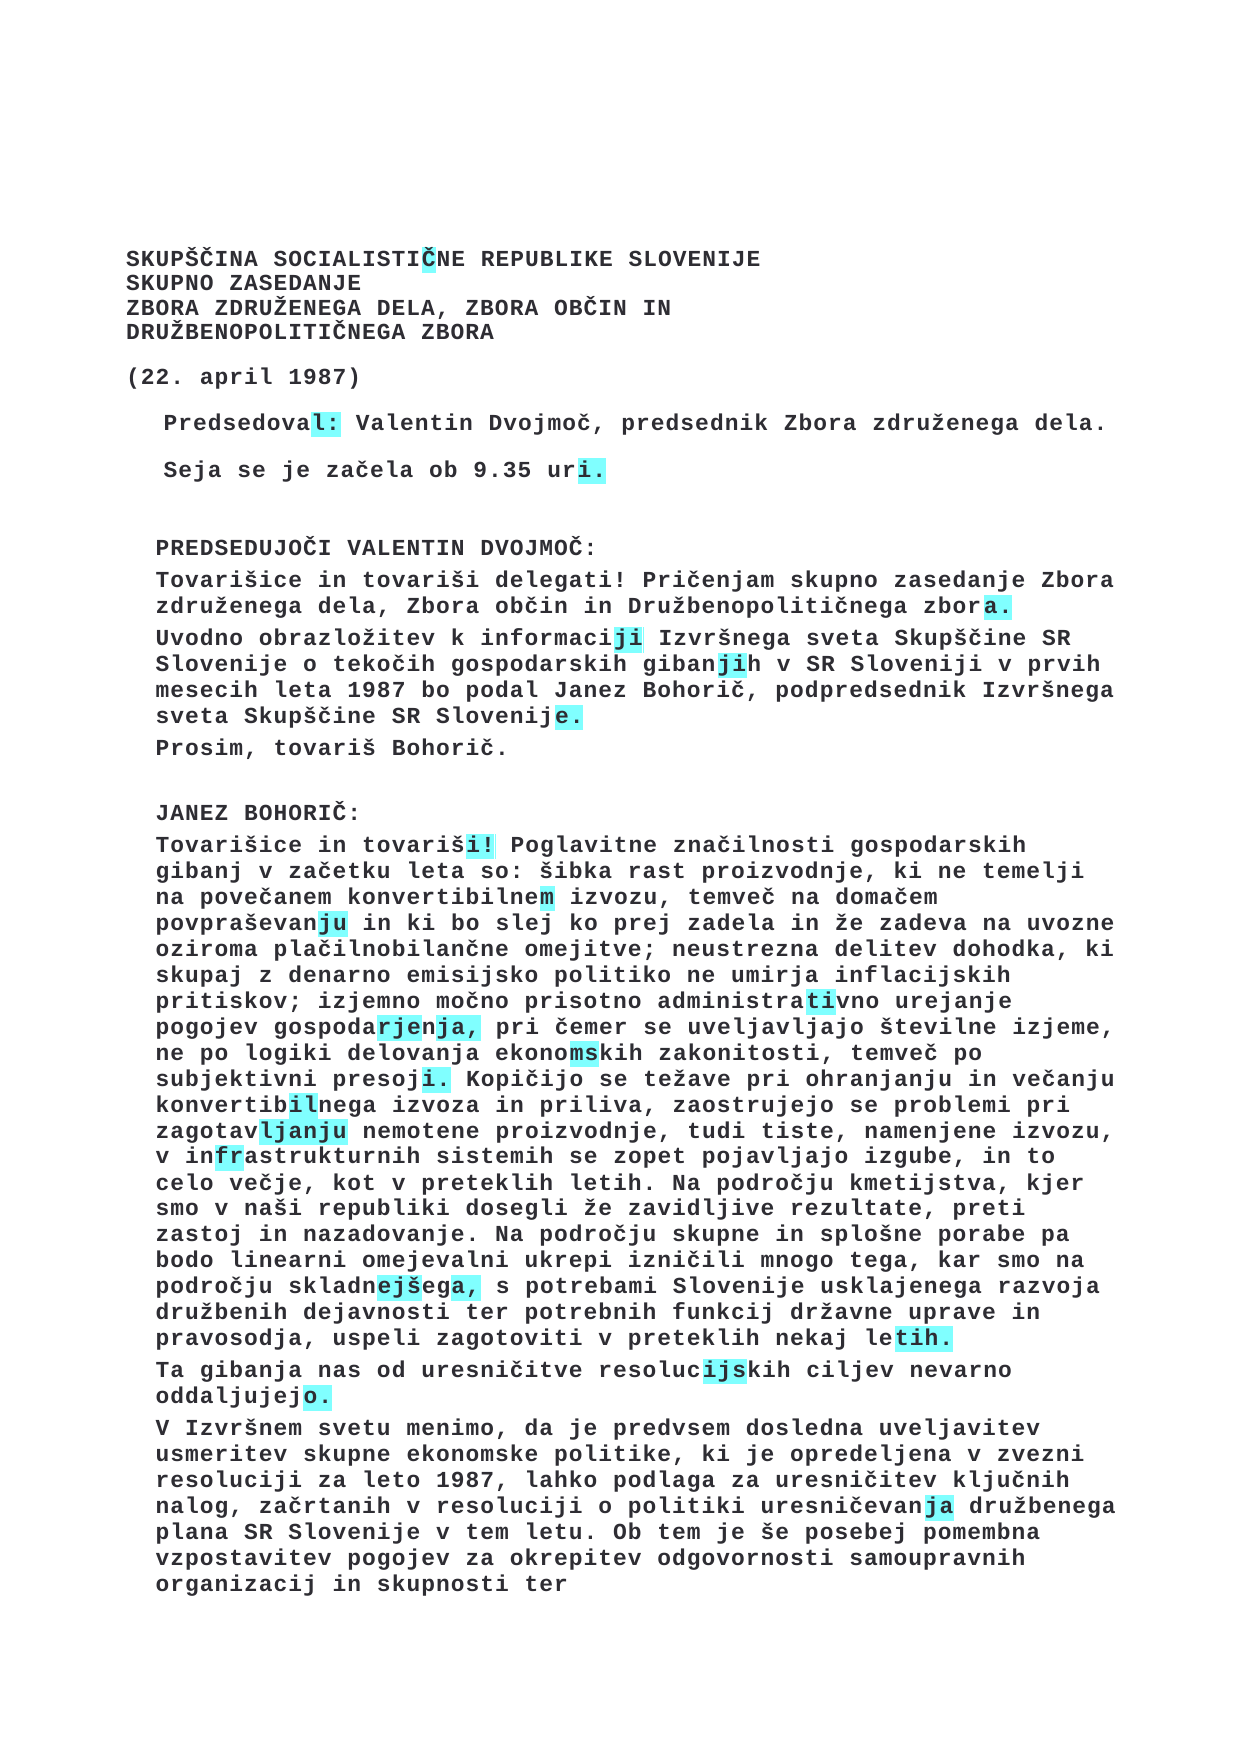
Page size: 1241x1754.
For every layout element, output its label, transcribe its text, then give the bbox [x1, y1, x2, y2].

text (22. april 1987) [126, 366, 1117, 389]
text PREDSEDUJOČI VALENTIN DVOJMOČ: [155, 536, 1117, 562]
text Prosim, tovariš Bohorič. [155, 737, 1117, 763]
text Ta gibanja nas od uresničitve resolucijskih ciljev nevarno oddaljujejo. [155, 1359, 1117, 1411]
text Tovarišice in tovariši! Poglavitne značilnosti gospodarskih gibanj v začetku leta so: šibka rast proizvodnje, ki ne temelji na povečanem konvertibilnem izvozu, temveč na domačem povpraševanju in ki bo slej ko prej zadela in že zadeva na uvozne oziroma plačilnobilančne omejitve; neustrezna delitev dohodka, ki skupaj z denarno emisijsko politiko ne umirja inflacijskih pritiskov; izjemno močno prisotno administrativno urejanje pogojev gospodarjenja, pri čemer se uveljavljajo številne izjeme, ne po logiki delovanja ekonomskih zakonitosti, temveč po subjektivni presoji. Kopičijo se težave pri ohranjanju in večanju konvertibilnega izvoza in priliva, zaostrujejo se problemi pri zagotavljanju nemotene proizvodnje, tudi tiste, namenjene izvozu, v infrastrukturnih sistemih se zopet pojavljajo izgube, in to celo večje, kot v preteklih letih. Na področju kmetijstva, kjer smo v naši republiki dosegli že zavidljive rezultate, preti zastoj in nazadovanje. Na področju skupne in splošne porabe pa bodo linearni omejevalni ukrepi izničili mnogo tega, kar smo na področju skladnejšega, s potrebami Slovenije usklajenega razvoja družbenih dejavnosti ter potrebnih funkcij državne uprave in pravosodja, uspeli zagotoviti v preteklih nekaj letih. [155, 834, 1117, 1352]
text JANEZ BOHORIČ: [155, 801, 1117, 827]
text Uvodno obrazložitev k informaciji Izvršnega sveta Skupščine SR Slovenije o tekočih gospodarskih gibanjih v SR Sloveniji v prvih mesecih leta 1987 bo podal Janez Bohorič, podpredsednik Izvršnega sveta Skupščine SR Slovenije. [155, 627, 1117, 730]
text Predsedoval: Valentin Dvojmoč, predsednik Zbora združenega dela. [126, 411, 1117, 436]
text Tovarišice in tovariši delegati! Pričenjam skupno zasedanje Zbora združenega dela, Zbora občin in Družbenopolitičnega zbora. [155, 568, 1117, 620]
text SKUPŠČINA SOCIALISTIČNE REPUBLIKE SLOVENIJE SKUPNO ZASEDANJE ZBORA ZDRUŽENEGA DELA, ZBORA OBČIN IN DRUŽBENOPOLITIČNEGA ZBORA [126, 246, 1117, 344]
text Seja se je začela ob 9.35 uri. [126, 457, 1117, 482]
